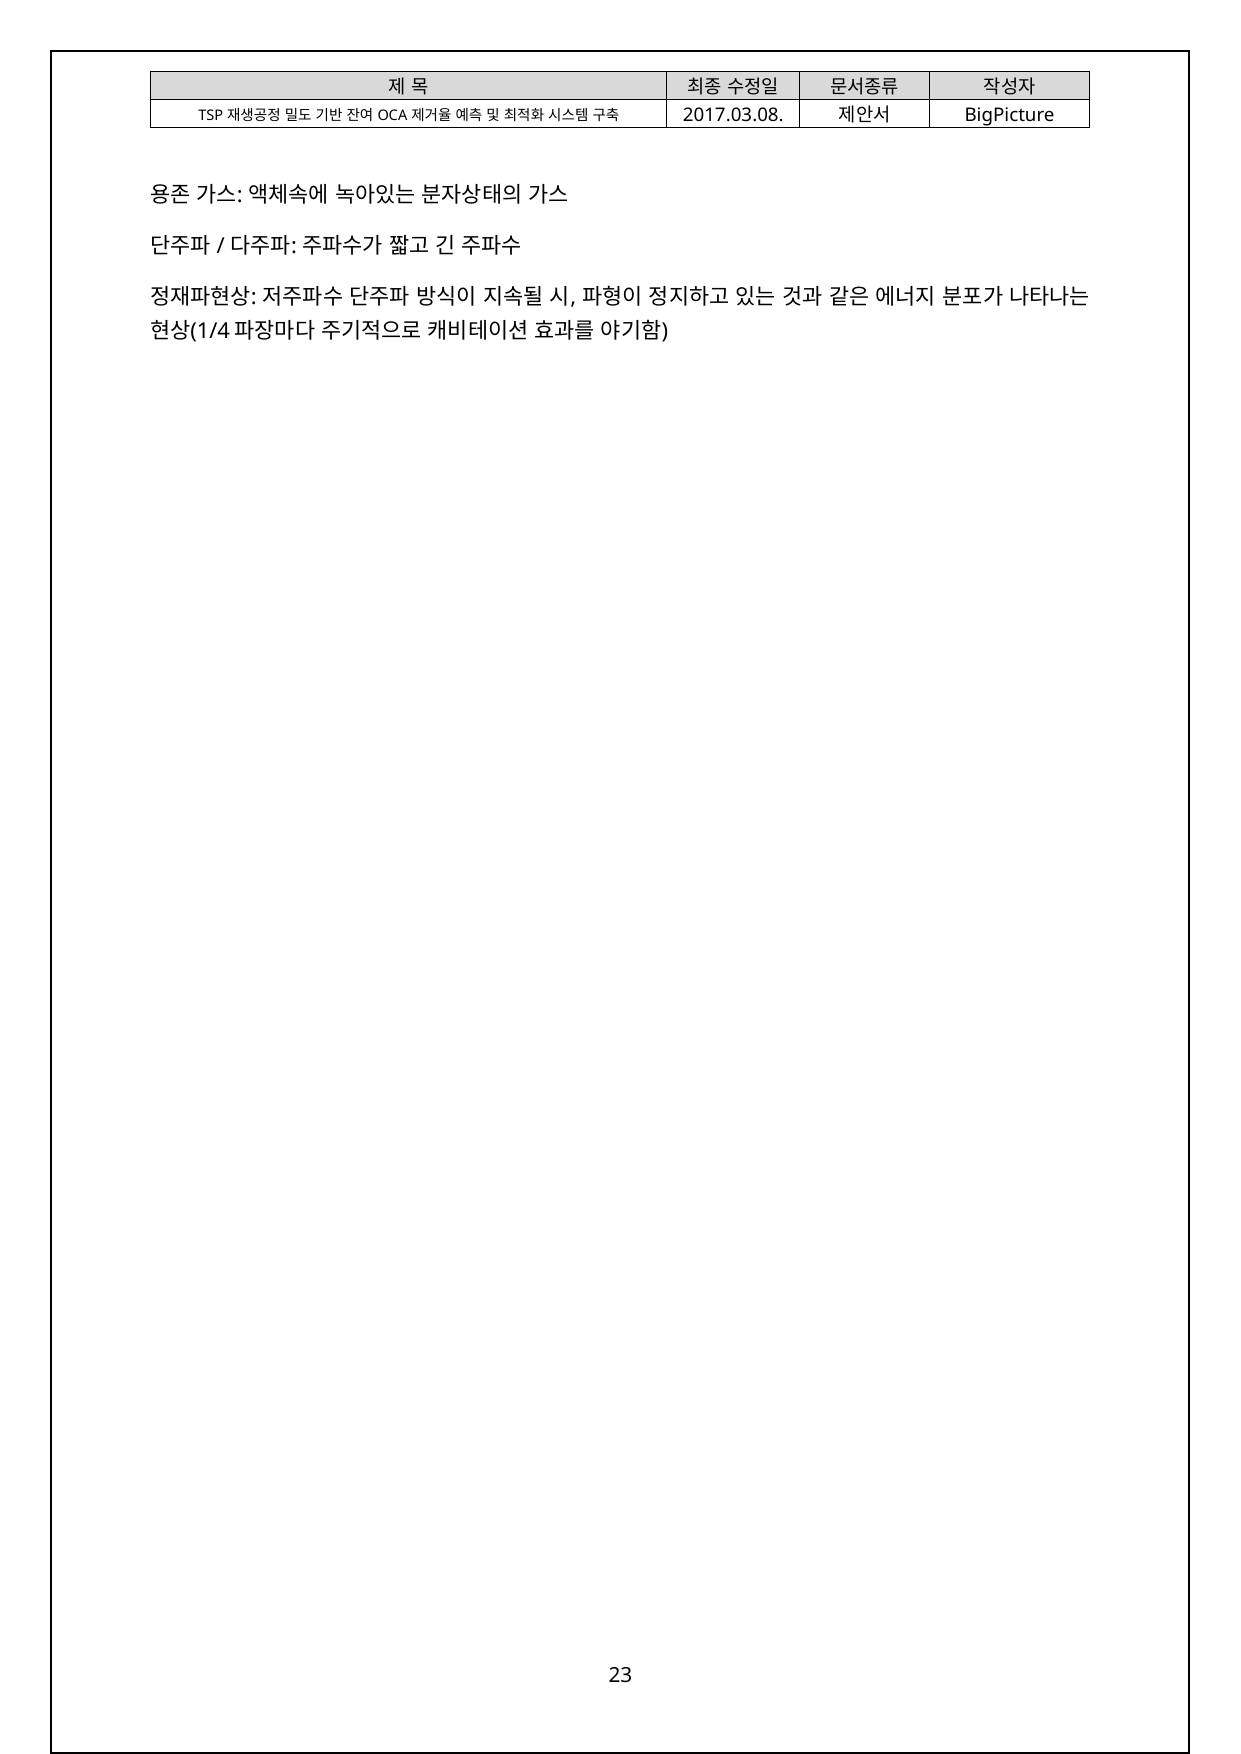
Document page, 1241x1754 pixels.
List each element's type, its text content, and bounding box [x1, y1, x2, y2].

text 정재파현상: 저주파수 단주파 방식이 지속될 시, 파형이 정지하고 있는 것과 같은 에너지 분포가 나타나는 현상(1/4파장마다 주기적으로 캐비테이션 효과를 야기함) [150, 279, 1090, 345]
text 용존 가스: 액체속에 녹아있는 분자상태의 가스 [150, 177, 1090, 209]
text 단주파 / 다주파: 주파수가 짧고 긴 주파수 [150, 228, 1090, 260]
